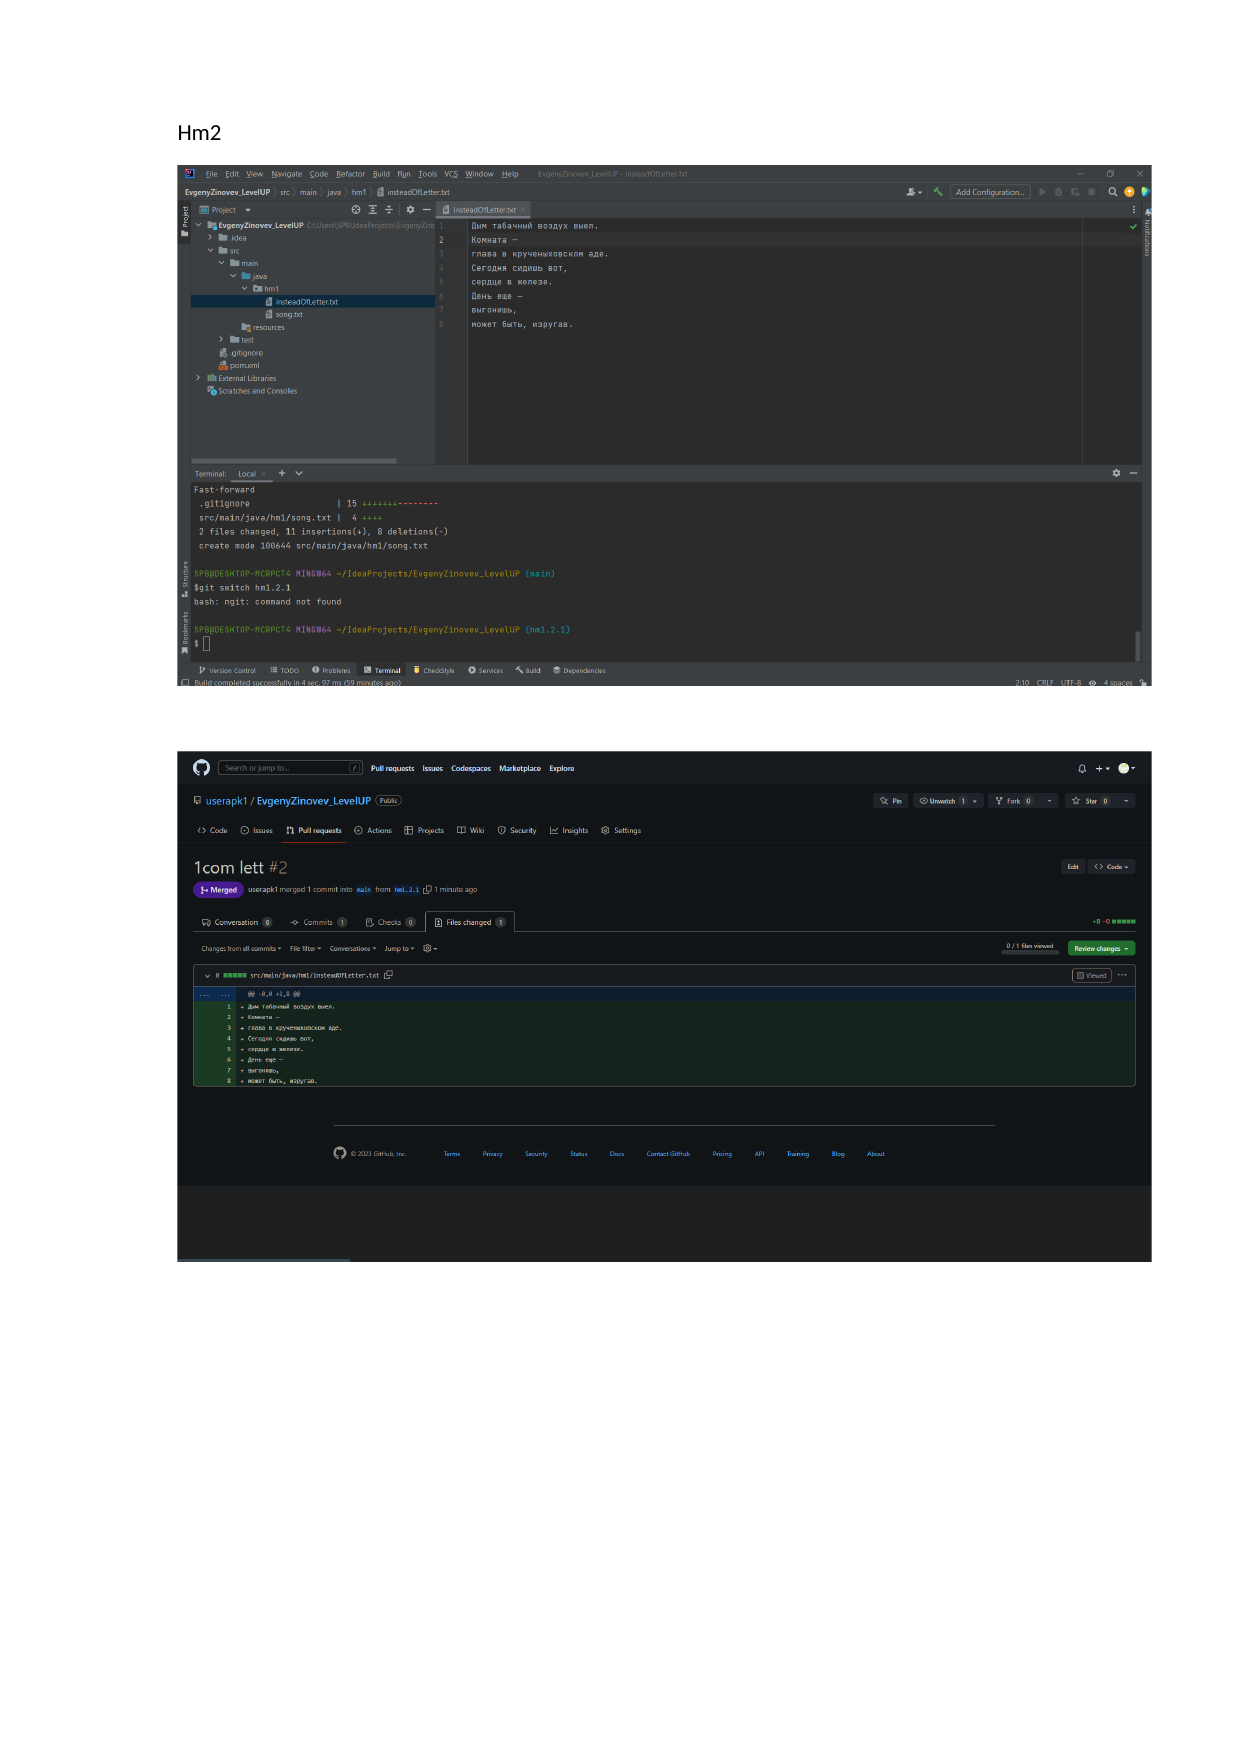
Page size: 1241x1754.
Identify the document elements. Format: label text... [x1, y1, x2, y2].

text Hm2 [177, 118, 1152, 146]
picture [177, 165, 1152, 686]
picture [177, 751, 1152, 1262]
